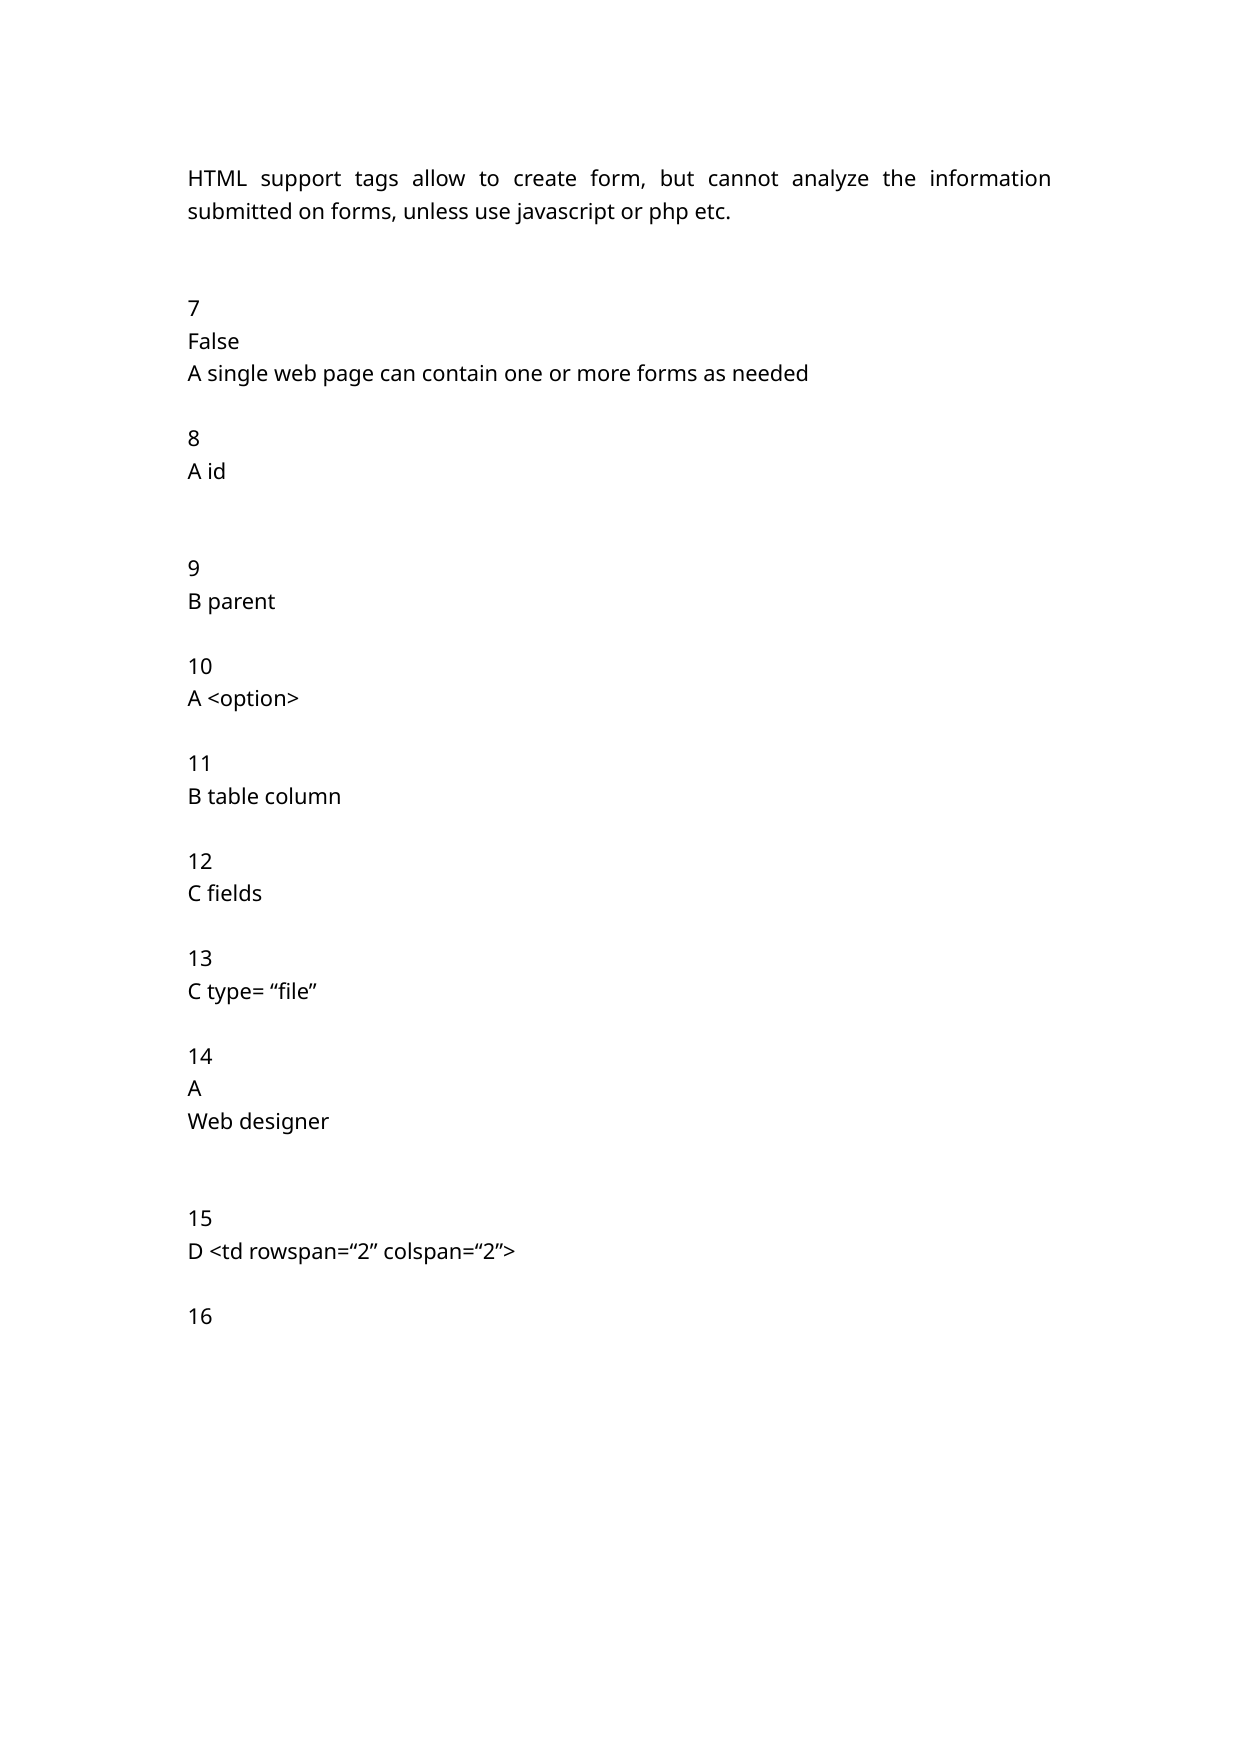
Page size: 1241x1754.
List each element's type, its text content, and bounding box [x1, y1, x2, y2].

text C type= “file” [187, 974, 1053, 1007]
text 15 [187, 1202, 1053, 1234]
text A single web page can contain one or more forms as needed [187, 357, 1053, 389]
text 8 [187, 422, 1053, 454]
text 16 [187, 1299, 1053, 1332]
text B parent [187, 584, 1053, 617]
text Web designer [187, 1104, 1053, 1137]
text A id [187, 454, 1053, 487]
text 11 [187, 747, 1053, 779]
text B table column [187, 779, 1053, 812]
text A [187, 1072, 1053, 1104]
text 9 [187, 552, 1053, 584]
text 10 [187, 649, 1053, 682]
text 7 [187, 292, 1053, 324]
text HTML support tags allow to create form, but cannot analyze the information submitted on forms, unless use javascript or php etc. [187, 162, 1053, 227]
text 12 [187, 844, 1053, 877]
text 13 [187, 942, 1053, 974]
text D <td rowspan=“2” colspan=“2”> [187, 1234, 1053, 1267]
text False [187, 324, 1053, 357]
text A <option> [187, 682, 1053, 714]
text 14 [187, 1039, 1053, 1072]
text C fields [187, 877, 1053, 909]
